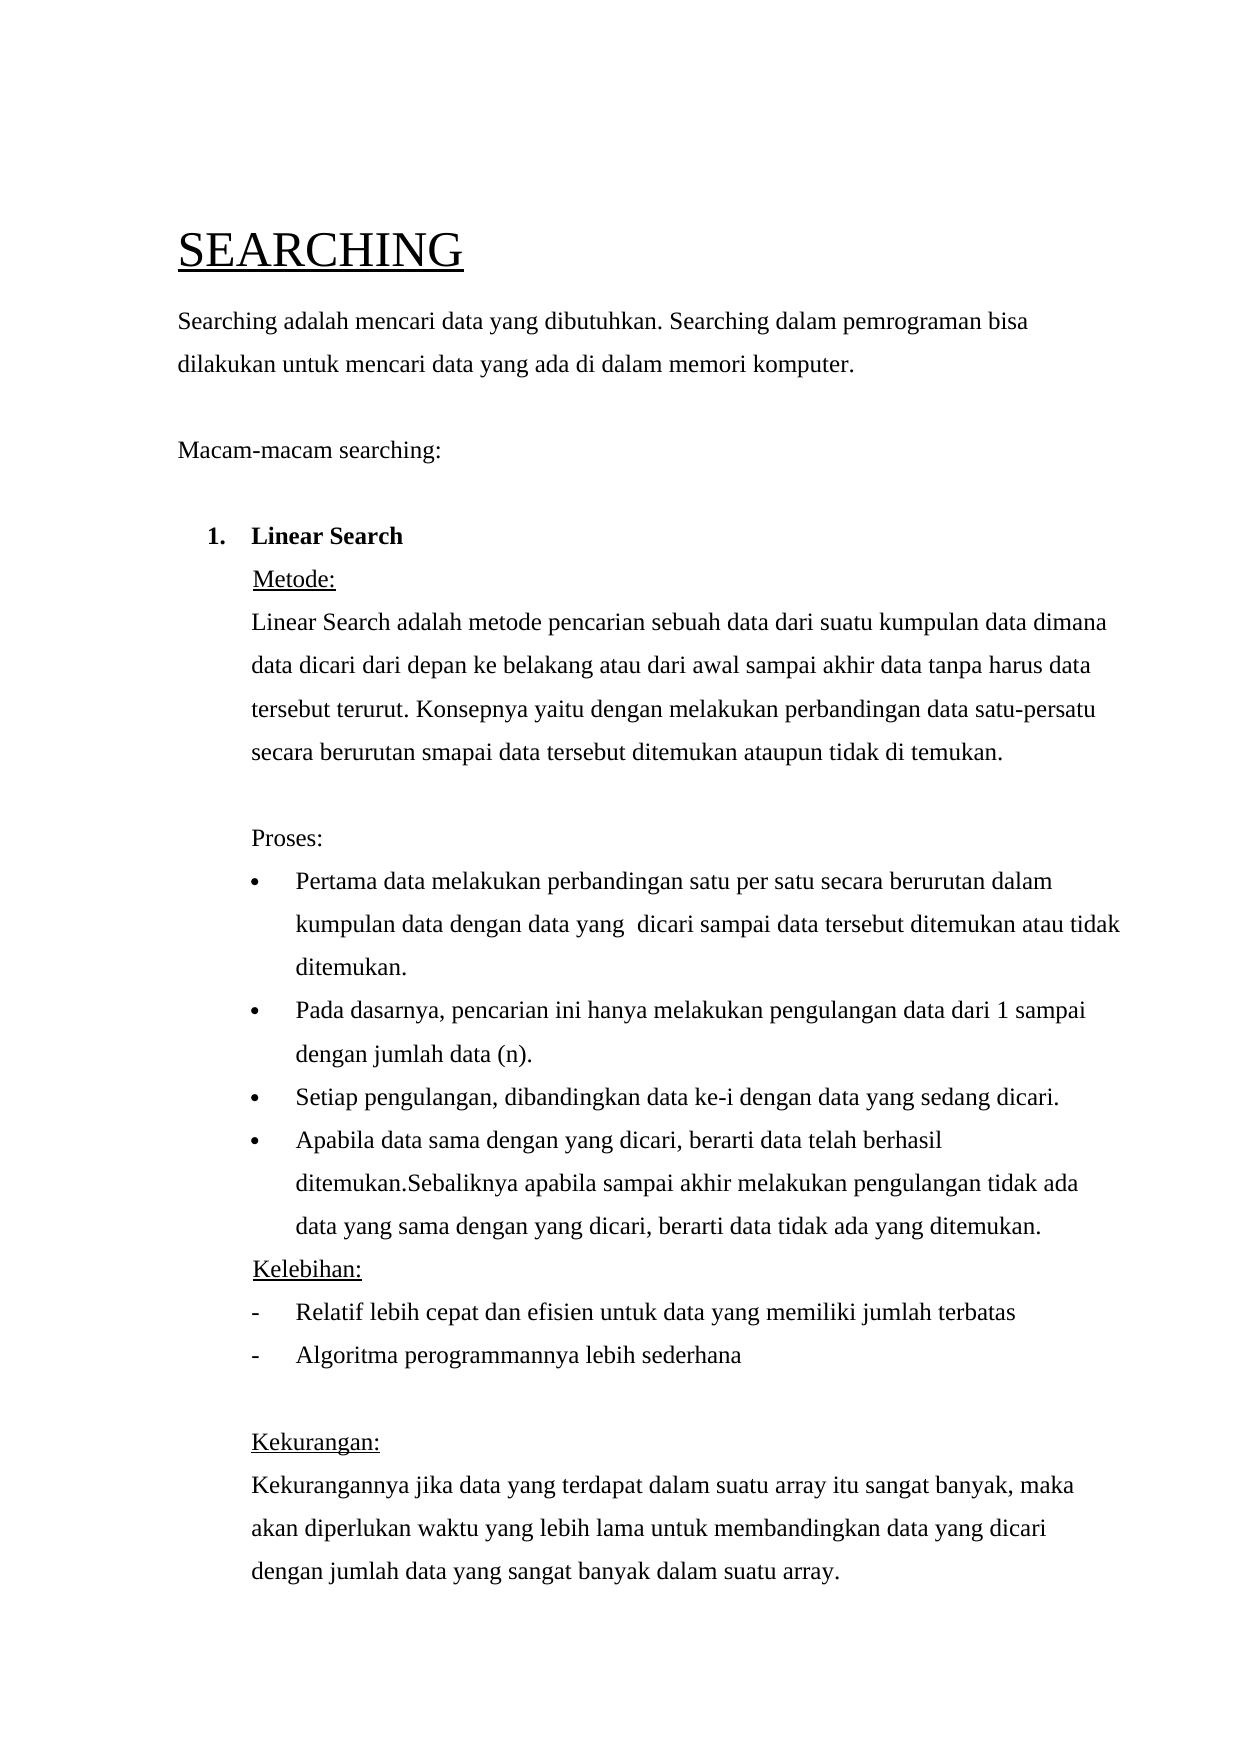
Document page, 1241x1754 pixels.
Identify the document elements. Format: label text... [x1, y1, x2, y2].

list Pada dasarnya, pencarian ini hanya melakukan pengulangan data dari 1 sampai dengan jumlah data (n). [251, 996, 1122, 1067]
text Macam-macam searching: [177, 435, 1122, 464]
list Pertama data melakukan perbandingan satu per satu secara berurutan dalam kumpulan data dengan data yang dicari sampai data tersebut ditemukan atau tidak ditemukan. [251, 866, 1122, 981]
text Proses: [251, 823, 1122, 852]
list Apabila data sama dengan yang dicari, berarti data telah berhasil ditemukan.Sebaliknya apabila sampai akhir melakukan pengulangan tidak ada data yang sama dengan yang dicari, berarti data tidak ada yang ditemukan. [251, 1125, 1122, 1240]
list Relatif lebih cepat dan efisien untuk data yang memiliki jumlah terbatas [251, 1297, 1122, 1326]
list Algoritma perogrammannya lebih sederhana [251, 1341, 1122, 1369]
list Kekurangan: [251, 1427, 1122, 1456]
list Setiap pengulangan, dibandingkan data ke-i dengan data yang sedang dicari. [251, 1082, 1122, 1111]
list Kelebihan: [252, 1254, 1122, 1283]
list Linear Search [207, 521, 1122, 550]
list Metode: [252, 564, 1122, 593]
text SEARCHING [177, 220, 1122, 277]
text Searching adalah mencari data yang dibutuhkan. Searching dalam pemrograman bisa dilakukan untuk mencari data yang ada di dalam memori komputer. [177, 306, 1122, 378]
list Kekurangannya jika data yang terdapat dalam suatu array itu sangat banyak, maka akan diperlukan waktu yang lebih lama untuk membandingkan data yang dicari dengan jumlah data yang sangat banyak dalam suatu array. [251, 1470, 1122, 1585]
text Linear Search adalah metode pencarian sebuah data dari suatu kumpulan data dimana data dicari dari depan ke belakang atau dari awal sampai akhir data tanpa harus data tersebut terurut. Konsepnya yaitu dengan melakukan perbandingan data satu-persatu secara berurutan smapai data tersebut ditemukan ataupun tidak di temukan. [251, 607, 1122, 766]
